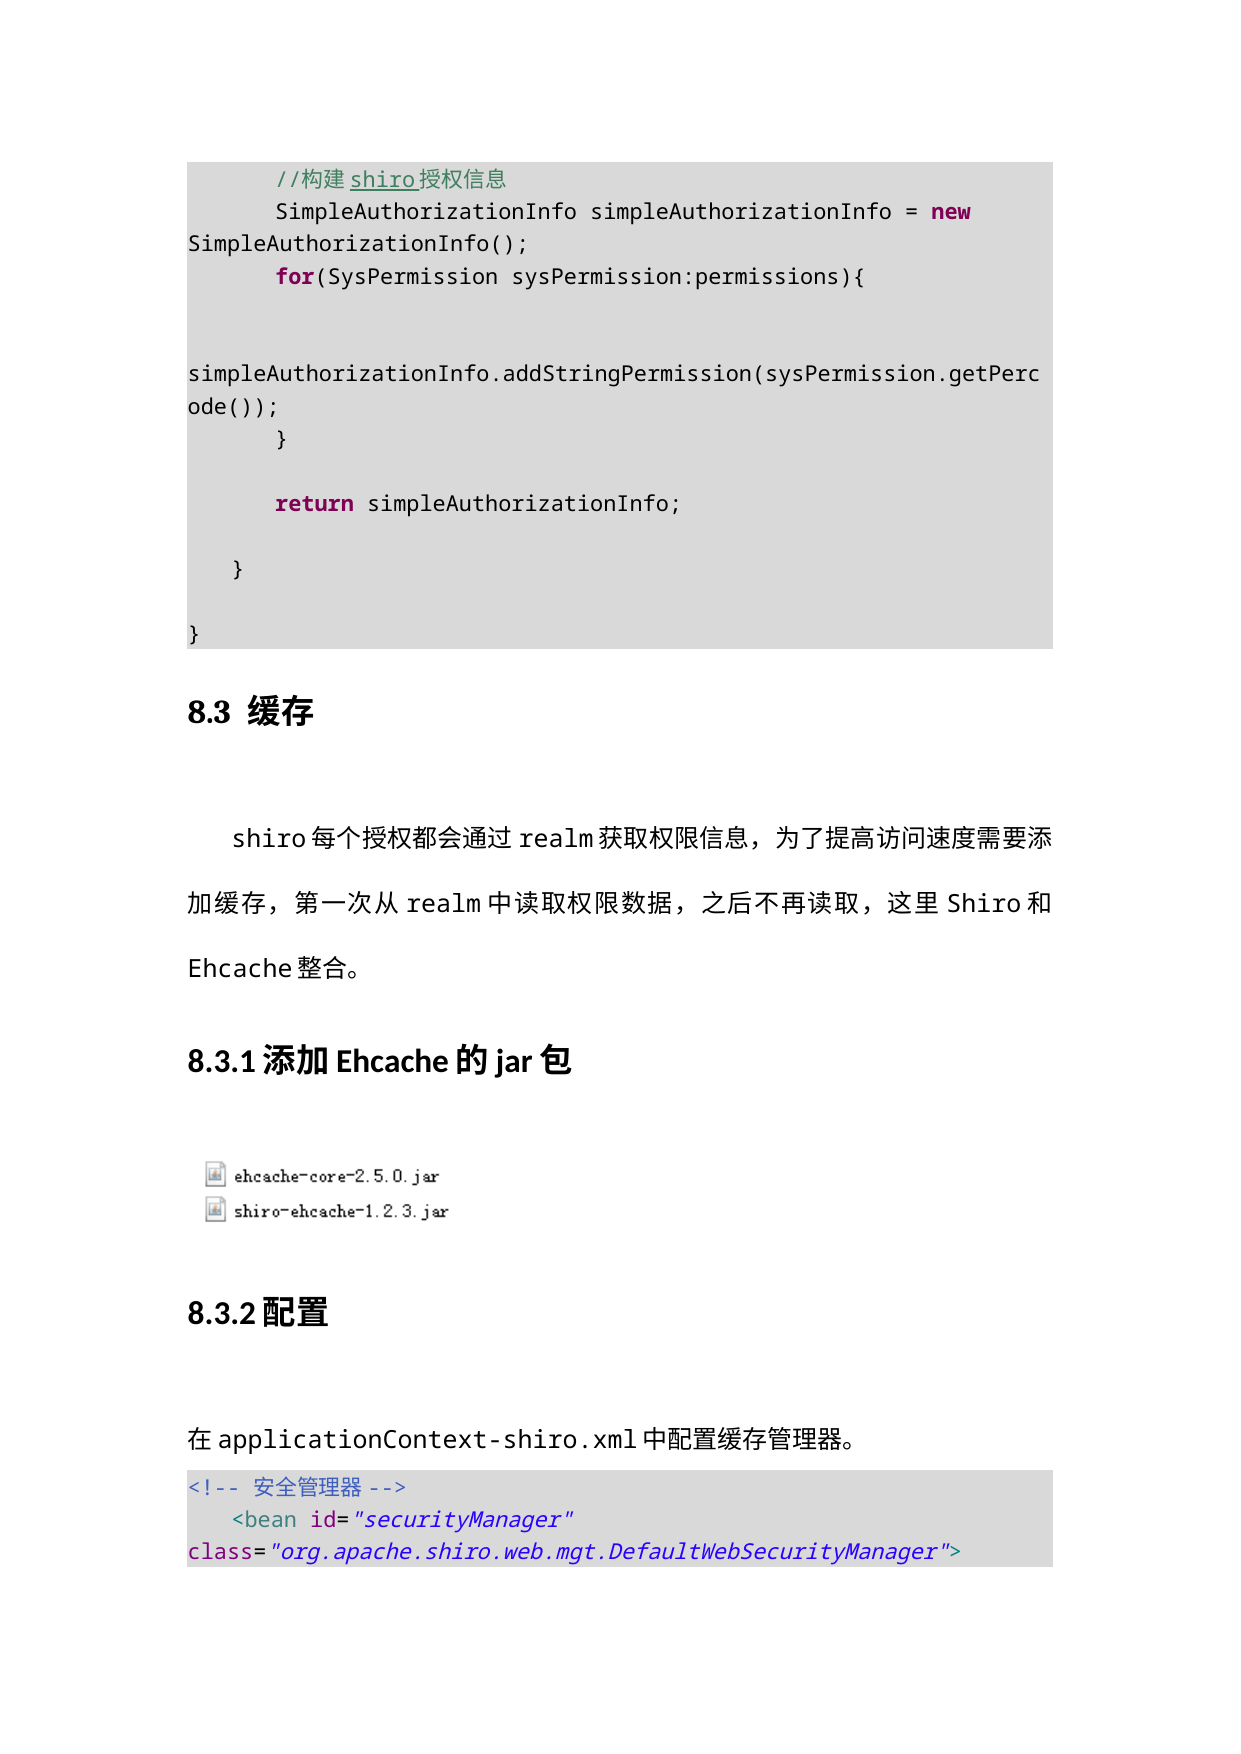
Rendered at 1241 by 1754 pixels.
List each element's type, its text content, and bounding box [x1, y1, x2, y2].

text 在applicationContext-shiro.xml中配置缓存管理器。 [187, 1405, 1053, 1470]
text SimpleAuthorizationInfo simpleAuthorizationInfo = new SimpleAuthorizationInfo(); [187, 194, 1053, 259]
text } [187, 552, 1053, 584]
text } [187, 422, 1053, 454]
text simpleAuthorizationInfo.addStringPermission(sysPermission.getPercode()); [187, 292, 1053, 422]
text <!-- 安全管理器 --> [187, 1470, 1053, 1502]
subtitle 配置 [187, 1278, 1053, 1343]
subtitle 添加Ehcache的jar包 [187, 1026, 1053, 1091]
text //构建shiro授权信息 [187, 162, 1053, 194]
text <bean id="securityManager" class="org.apache.shiro.web.mgt.DefaultWebSecurityManager"> [187, 1502, 1053, 1567]
text for(SysPermission sysPermission:permissions){ [187, 259, 1053, 292]
picture [187, 1153, 516, 1238]
text } [187, 617, 1053, 649]
subtitle 缓存 [187, 677, 1053, 742]
text shiro每个授权都会通过realm获取权限信息，为了提高访问速度需要添加缓存，第一次从realm中读取权限数据，之后不再读取，这里Shiro和Ehcache整合。 [187, 804, 1053, 999]
text return simpleAuthorizationInfo; [187, 487, 1053, 519]
